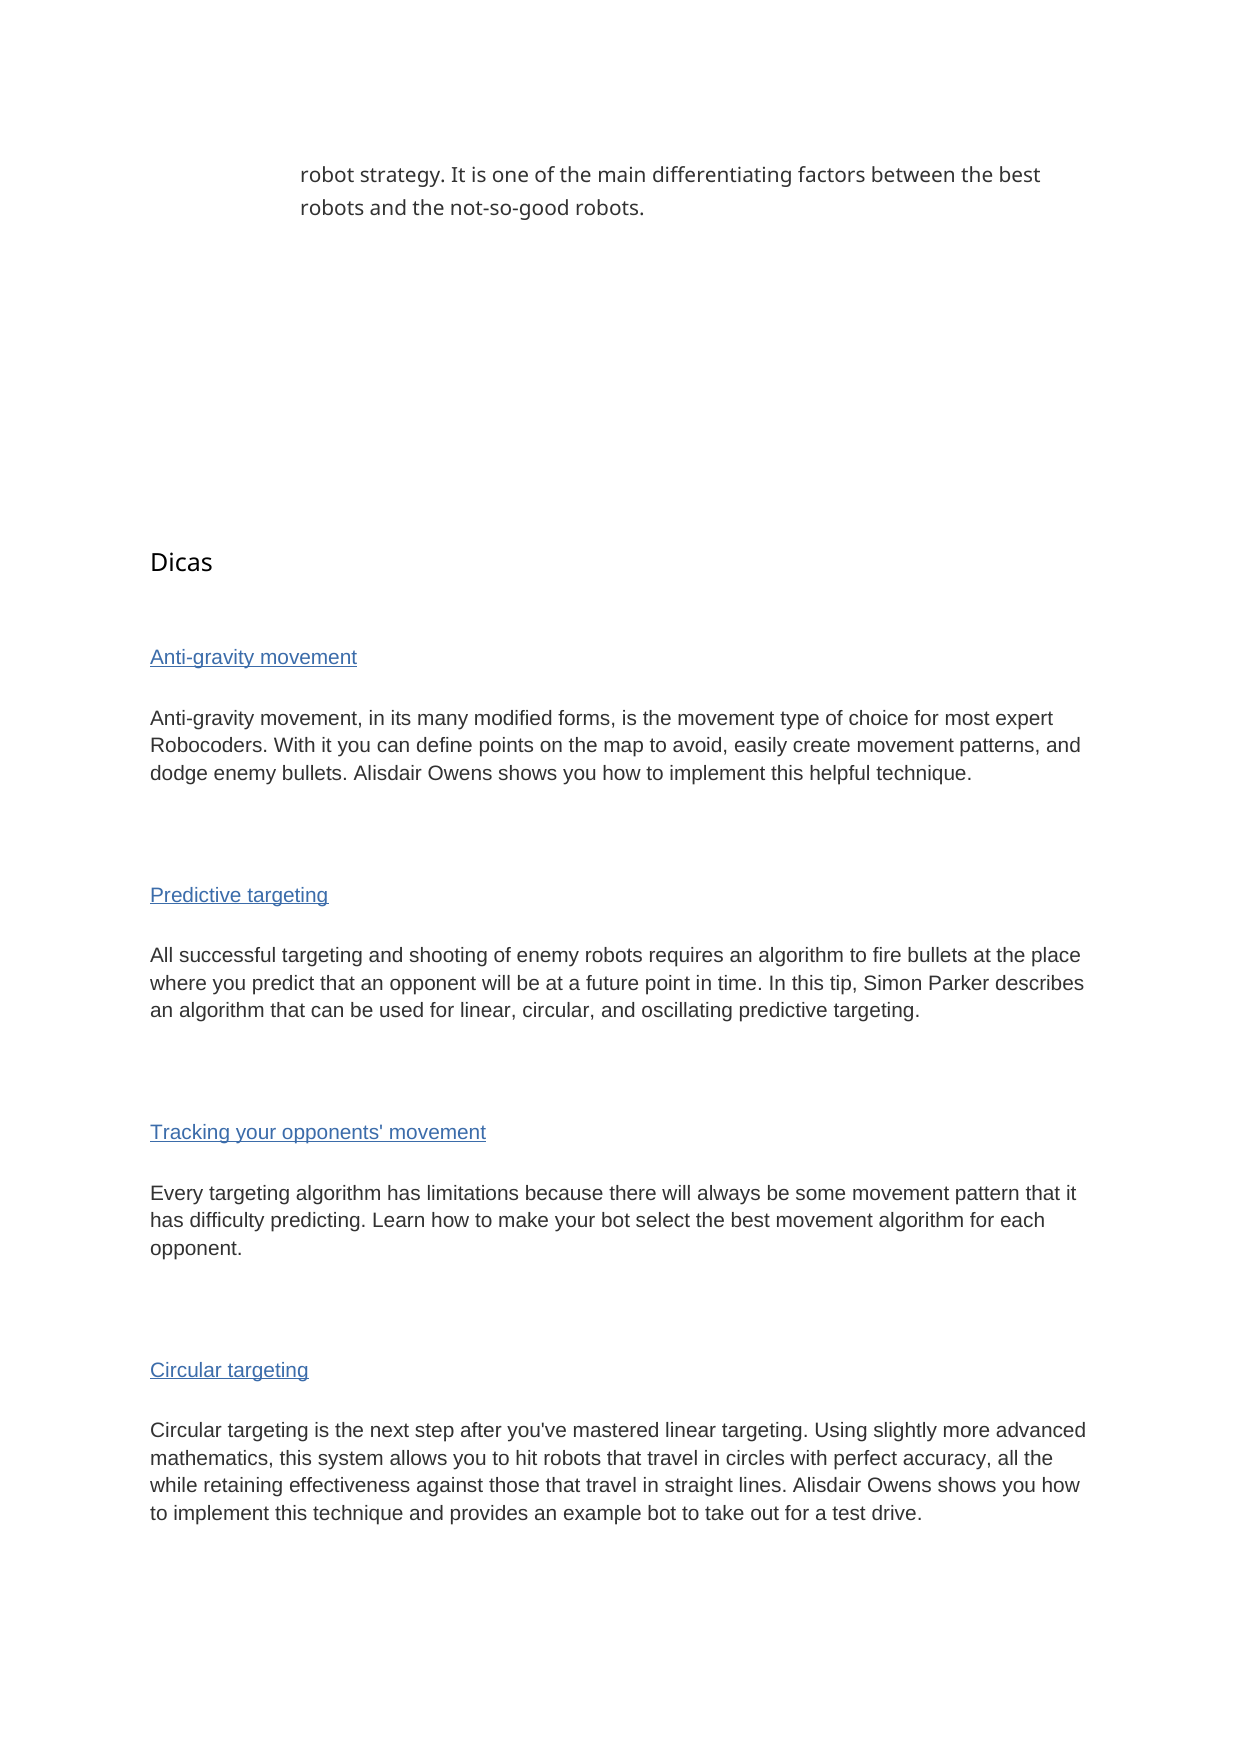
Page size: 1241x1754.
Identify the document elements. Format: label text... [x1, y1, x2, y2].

text Predictive targeting [150, 882, 1090, 940]
text Dicas [150, 545, 1090, 579]
text Anti-gravity movement, in its many modified forms, is the movement type of choice for most expert Robocoders. With it you can define points on the map to avoid, easily create movement patterns, and dodge enemy bullets. Alisdair Owens shows you how to implement this helpful technique. [150, 706, 1090, 818]
text Circular targeting [150, 1357, 1090, 1415]
text Every targeting algorithm has limitations because there will always be some movement pattern that it has difficulty predicting. Learn how to make your bot select the best movement algorithm for each opponent. [150, 1181, 1090, 1293]
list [262, 150, 1090, 221]
text Tracking your opponents' movement [150, 1120, 1090, 1177]
text All successful targeting and shooting of enemy robots requires an algorithm to fire bullets at the place where you predict that an opponent will be at a future point in time. In this tip, Simon Parker describes an algorithm that can be used for linear, circular, and oscillating predictive targeting. [150, 943, 1090, 1056]
text Anti-gravity movement [150, 645, 1090, 702]
text Circular targeting is the next step after you've mastered linear targeting. Using slightly more advanced mathematics, this system allows you to hit robots that travel in circles with perfect accuracy, all the while retaining effectiveness against those that travel in straight lines. Alisdair Owens shows you how to implement this technique and provides an example bot to take out for a test drive. [150, 1418, 1090, 1558]
